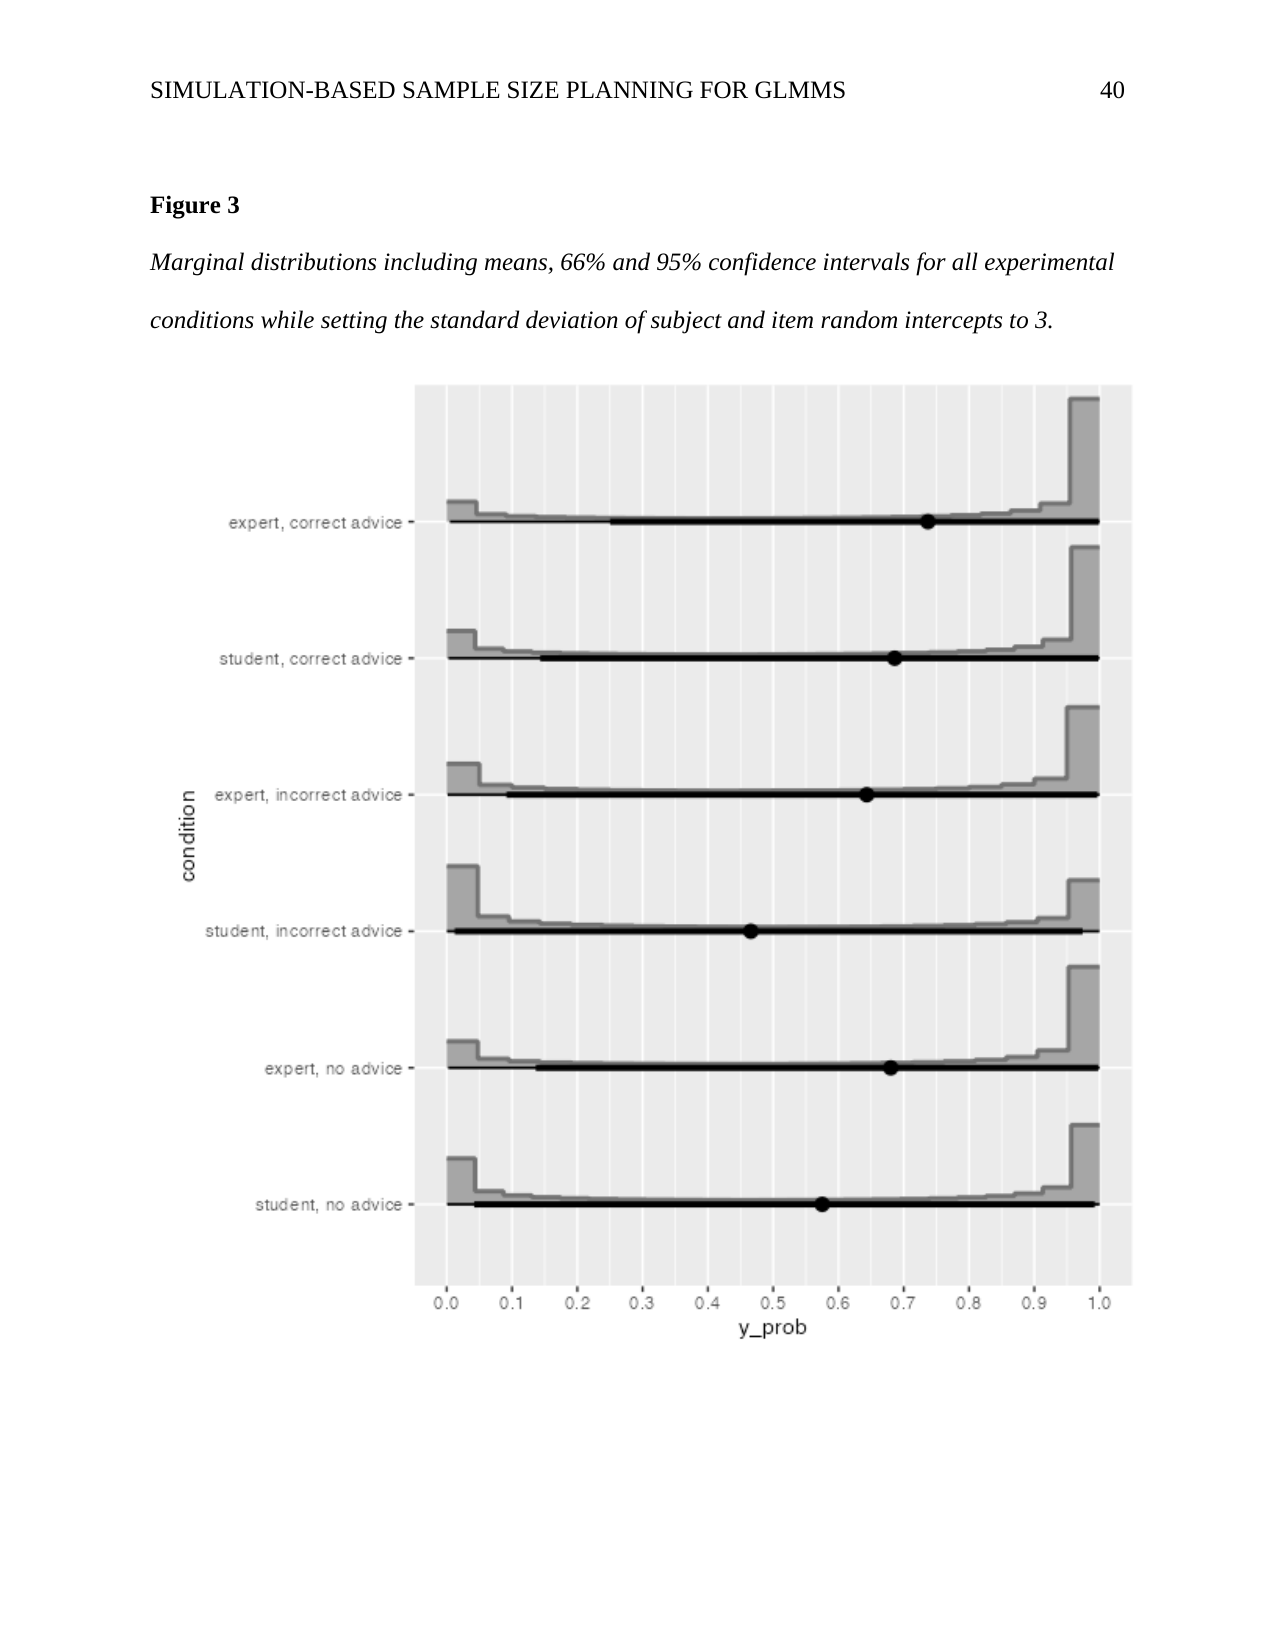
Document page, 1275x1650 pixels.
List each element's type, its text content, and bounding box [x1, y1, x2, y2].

title Figure 3 [150, 190, 1125, 219]
picture [168, 375, 1144, 1350]
text Marginal distributions including means, 66% and 95% confidence intervals for all experimental conditions while setting the standard deviation of subject and item random intercepts to 3. [150, 247, 1125, 334]
